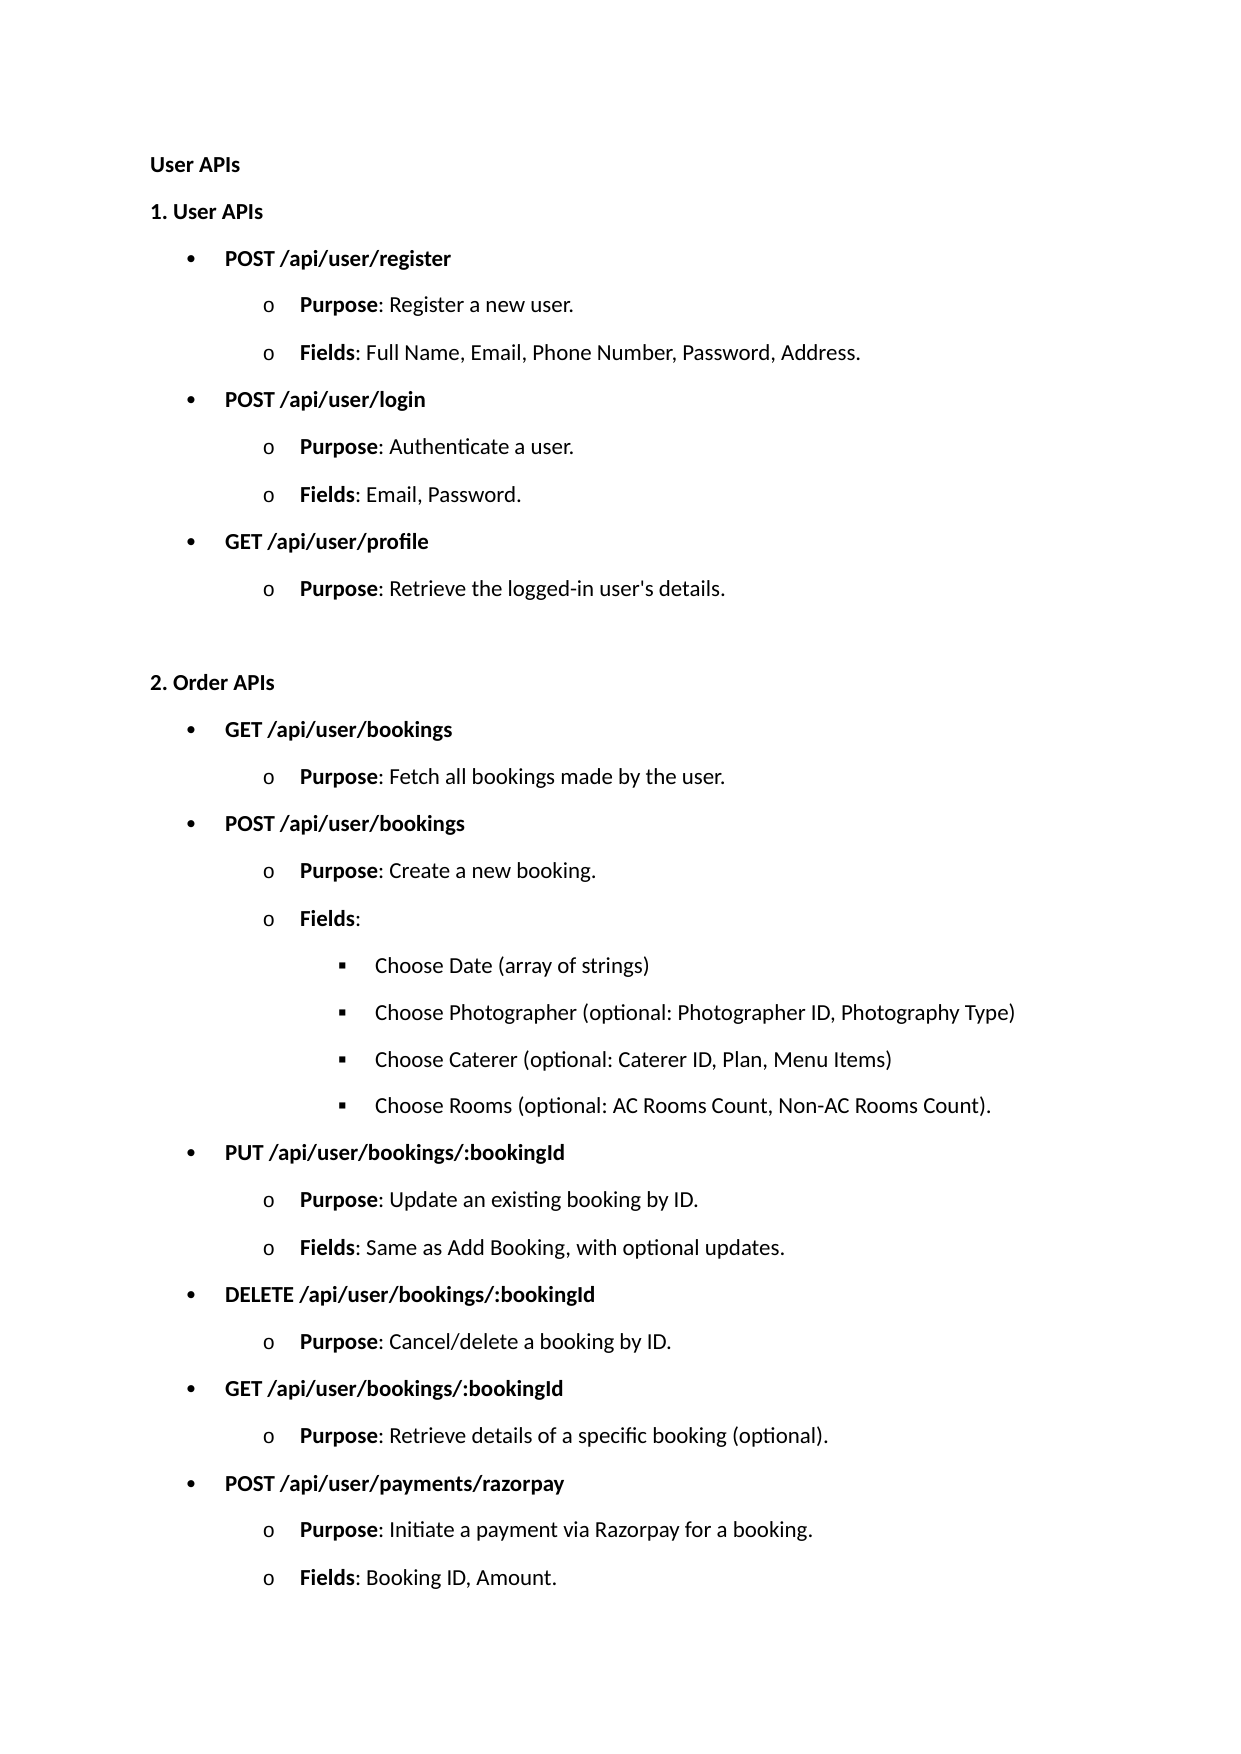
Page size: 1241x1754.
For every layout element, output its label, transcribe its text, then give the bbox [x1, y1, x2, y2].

list Purpose: Retrieve details of a specific booking (optional). [262, 1421, 1090, 1450]
text User APIs [150, 150, 1090, 178]
list POST /api/user/bookings [187, 809, 1090, 837]
list PUT /api/user/bookings/:bookingId [187, 1138, 1090, 1167]
text 2. Order APIs [150, 668, 1090, 696]
list DELETE /api/user/bookings/:bookingId [187, 1280, 1090, 1308]
text 1. User APIs [150, 197, 1090, 225]
list Choose Date (array of strings) [337, 951, 1090, 979]
list Purpose: Cancel/delete a booking by ID. [262, 1327, 1090, 1356]
list Fields: Full Name, Email, Phone Number, Password, Address. [262, 338, 1090, 367]
list Purpose: Create a new booking. [262, 856, 1090, 885]
list Fields: [262, 904, 1090, 932]
list Choose Rooms (optional: AC Rooms Count, Non-AC Rooms Count). [337, 1092, 1090, 1120]
list Fields: Same as Add Booking, with optional updates. [262, 1233, 1090, 1261]
list Purpose: Register a new user. [262, 291, 1090, 319]
list Purpose: Update an existing booking by ID. [262, 1185, 1090, 1214]
list POST /api/user/payments/razorpay [187, 1469, 1090, 1497]
list Choose Photographer (optional: Photographer ID, Photography Type) [337, 998, 1090, 1026]
list Fields: Booking ID, Amount. [262, 1563, 1090, 1592]
list GET /api/user/bookings/:bookingId [187, 1374, 1090, 1402]
list POST /api/user/login [187, 385, 1090, 413]
list GET /api/user/profile [187, 527, 1090, 555]
list Purpose: Authenticate a user. [262, 432, 1090, 461]
list Purpose: Fetch all bookings made by the user. [262, 762, 1090, 791]
list Purpose: Retrieve the logged-in user's details. [262, 574, 1090, 602]
list Choose Caterer (optional: Caterer ID, Plan, Menu Items) [337, 1045, 1090, 1073]
list Purpose: Initiate a payment via Razorpay for a booking. [262, 1516, 1090, 1544]
list Fields: Email, Password. [262, 480, 1090, 508]
list GET /api/user/bookings [187, 715, 1090, 743]
list POST /api/user/register [187, 244, 1090, 272]
